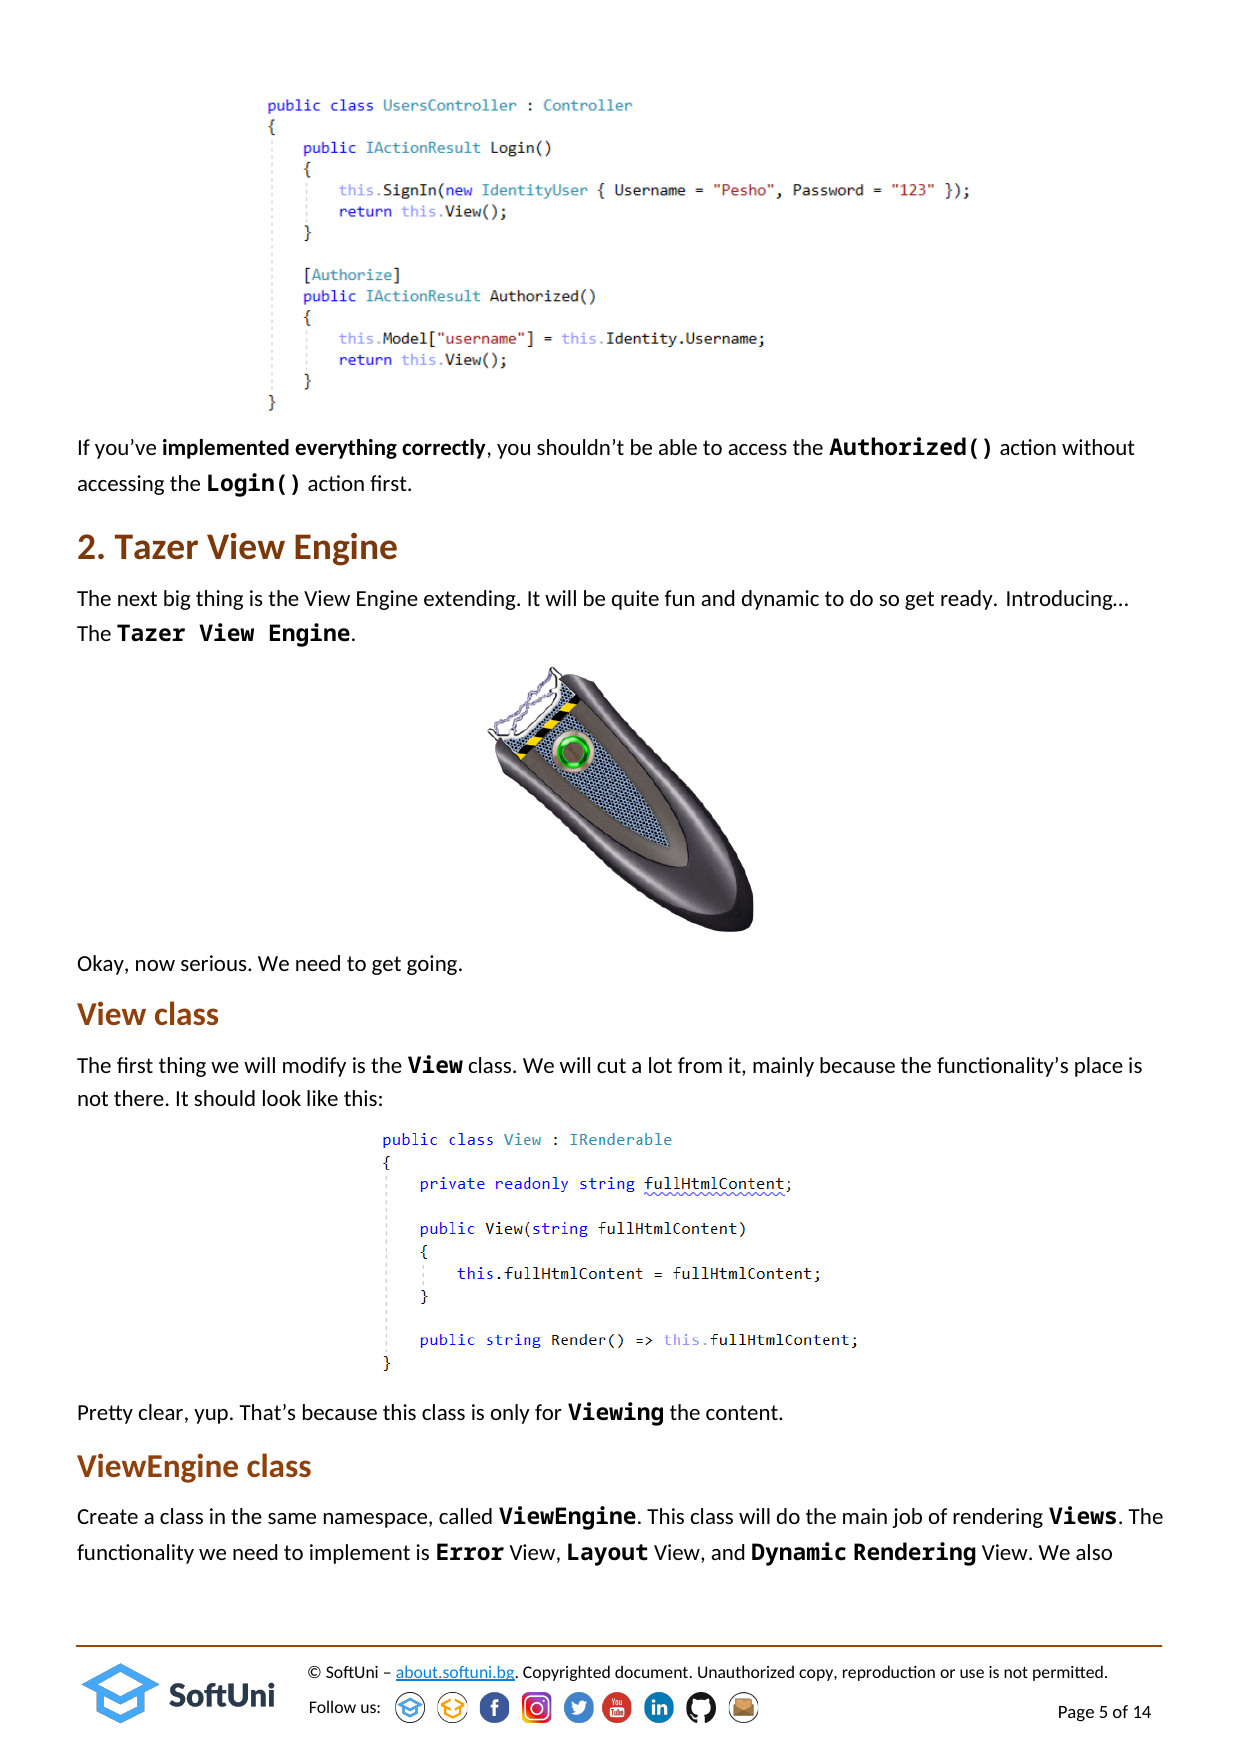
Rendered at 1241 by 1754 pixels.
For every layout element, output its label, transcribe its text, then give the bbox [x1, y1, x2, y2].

text Okay, now serious. We need to get going. [77, 949, 1163, 977]
picture [658, 1705, 667, 1714]
picture [644, 1714, 653, 1723]
text Pretty clear, yup. That’s because this class is only for Viewing the content. [77, 1396, 1163, 1427]
subtitle Tazer View Engine [77, 523, 1163, 569]
text The next big thing is the View Engine extending. It will be quite fun and dynamic to do so get ready. Introducing… The Tazer View Engine. [77, 584, 1163, 648]
picture [266, 95, 974, 414]
picture [564, 1692, 594, 1723]
subtitle ViewEngine class [77, 1444, 1163, 1485]
picture [602, 1692, 632, 1723]
picture [486, 665, 754, 932]
picture [686, 1692, 716, 1723]
picture [728, 1692, 759, 1723]
subtitle View class [77, 993, 1163, 1034]
picture [395, 1692, 425, 1723]
picture [644, 1692, 653, 1701]
picture [665, 1714, 674, 1723]
text If you’ve implemented everything correctly, you shouldn’t be able to access the Authorized() action without accessing the Login() action first. [77, 431, 1163, 498]
picture [665, 1692, 674, 1701]
picture [479, 1692, 510, 1723]
picture [378, 1128, 863, 1380]
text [77, 1500, 1163, 1567]
picture [437, 1692, 468, 1723]
text The first thing we will modify is the View class. We will cut a lot from it, mainly because the functionality’s place is not there. It should look like this: [77, 1048, 1163, 1112]
picture [522, 1692, 552, 1723]
picture [75, 1658, 281, 1729]
